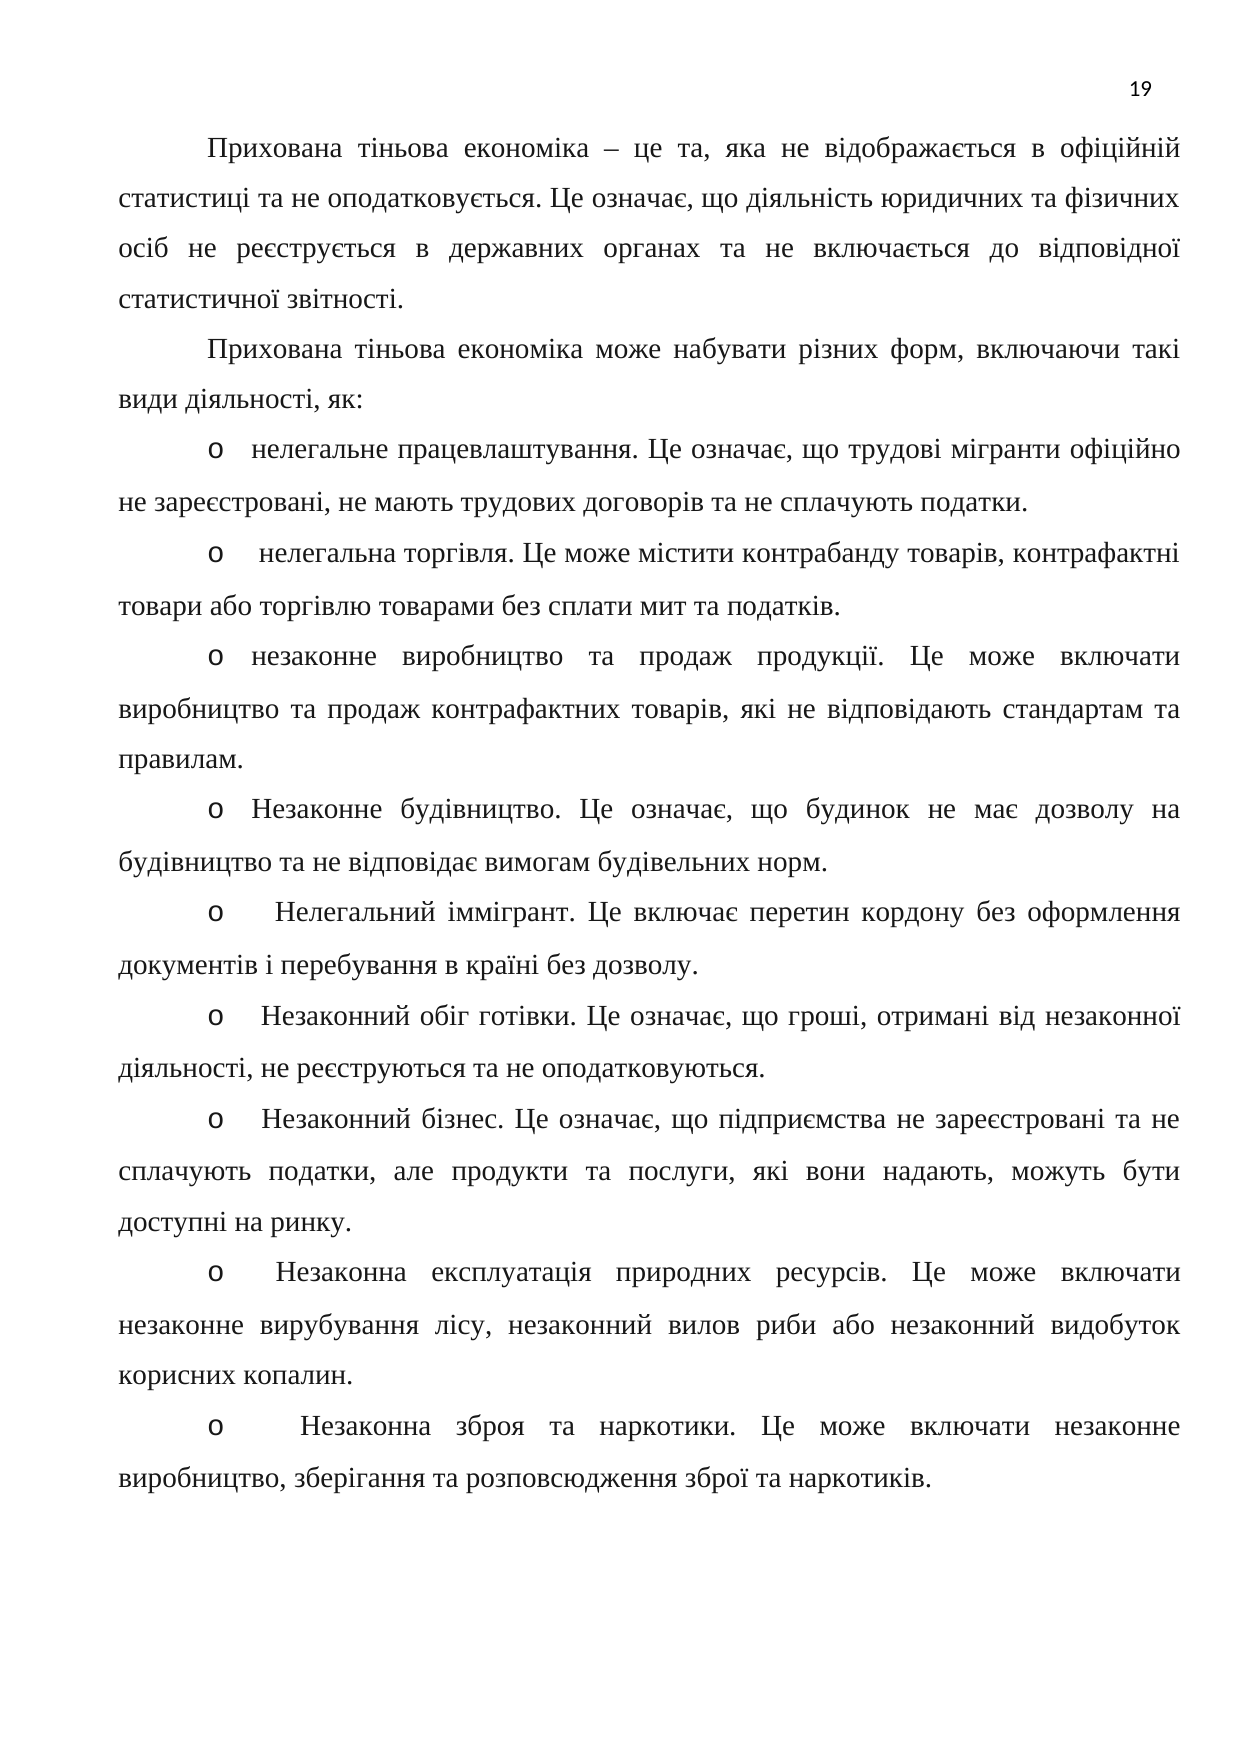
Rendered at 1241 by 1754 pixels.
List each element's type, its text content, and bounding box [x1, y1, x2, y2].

list Незаконний бізнес. Це означає, що підприємства не зареєстровані та не сплачують податки, але продукти та послуги, які вони надають, можуть бути доступні на ринку. [118, 1101, 1181, 1237]
list Незаконна зброя та наркотики. Це може включати незаконне виробництво, зберігання та розповсюдження зброї та наркотиків. [118, 1408, 1181, 1494]
list незаконне виробництво та продаж продукції. Це може включати виробництво та продаж контрафактних товарів, які не відповідають стандартам та правилам. [118, 638, 1181, 774]
list Нелегальний іммігрант. Це включає перетин кордону без оформлення документів і перебування в країні без дозволу. [118, 894, 1181, 981]
list Прихована тіньова економіка може набувати різних форм, включаючи такі види діяльності, як: [118, 331, 1181, 415]
list нелегальна торгівля. Це може містити контрабанду товарів, контрафактні товари або торгівлю товарами без сплати мит та податків. [118, 535, 1181, 621]
list нелегальне працевлаштування. Це означає, що трудові мігранти офіційно не зареєстровані, не мають трудових договорів та не сплачують податки. [118, 432, 1181, 518]
list Незаконна експлуатація природних ресурсів. Це може включати незаконне вирубування лісу, незаконний вилов риби або незаконний видобуток корисних копалин. [118, 1254, 1181, 1391]
list Прихована тіньова економіка – це та, яка не відображається в офіційній статистиці та не оподатковується. Це означає, що діяльність юридичних та фізичних осіб не реєструється в державних органах та не включається до відповідної статистичної звітності. [118, 130, 1181, 314]
list Незаконний обіг готівки. Це означає, що гроші, отримані від незаконної діяльності, не реєструються та не оподатковуються. [118, 998, 1181, 1084]
list Незаконне будівництво. Це означає, що будинок не має дозволу на будівництво та не відповідає вимогам будівельних норм. [118, 791, 1181, 878]
